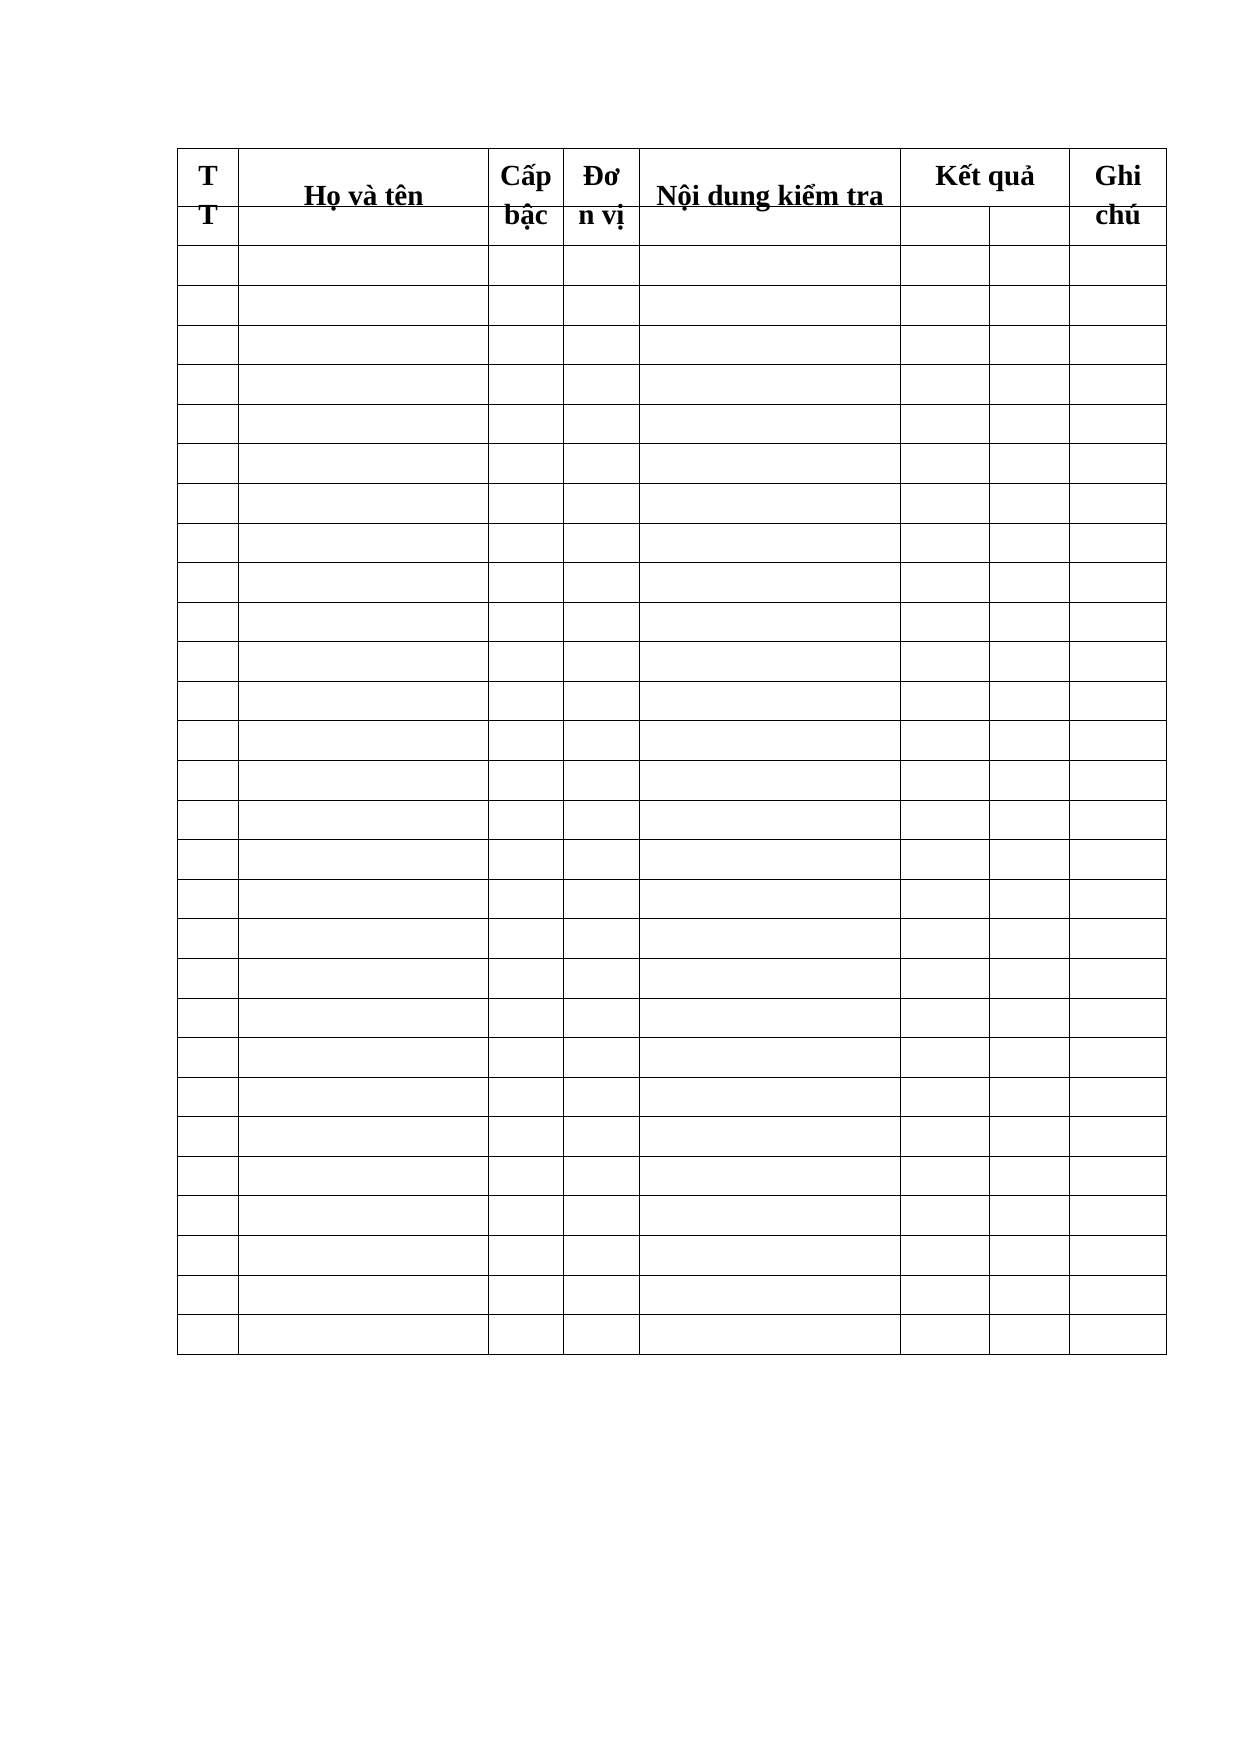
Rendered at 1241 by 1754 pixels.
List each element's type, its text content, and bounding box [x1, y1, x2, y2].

table_cell [489, 207, 563, 245]
table_cell [901, 1157, 989, 1195]
table_cell [1070, 246, 1166, 285]
table_cell [489, 563, 563, 602]
table_cell [178, 919, 238, 958]
table_cell [239, 999, 488, 1037]
table_cell [564, 405, 639, 443]
table_cell [1070, 524, 1166, 562]
table_cell [178, 1117, 238, 1156]
table_cell [640, 207, 900, 245]
table_cell [1070, 801, 1166, 839]
table_cell [640, 1276, 900, 1314]
table_cell [489, 721, 563, 760]
table_cell [901, 484, 989, 522]
table_cell [901, 563, 989, 602]
table_cell [640, 1157, 900, 1195]
table_cell [901, 999, 989, 1037]
table_cell [489, 761, 563, 799]
table_cell [489, 999, 563, 1037]
table_cell [640, 286, 900, 324]
table_cell [178, 1078, 238, 1116]
table_cell [239, 1276, 488, 1314]
table_cell [239, 801, 488, 839]
table_cell [990, 1196, 1069, 1235]
table_cell [564, 959, 639, 997]
table_cell [239, 444, 488, 483]
table_cell [990, 801, 1069, 839]
table_cell [489, 286, 563, 324]
table_cell [640, 761, 900, 799]
table_cell [990, 603, 1069, 641]
table_cell [990, 721, 1069, 760]
table_cell [564, 563, 639, 602]
table_cell [489, 1236, 563, 1274]
table_cell [239, 840, 488, 879]
table_cell [1070, 840, 1166, 879]
table_cell [1070, 1315, 1166, 1354]
table_cell [564, 761, 639, 799]
table_cell [564, 721, 639, 760]
table_cell [640, 524, 900, 562]
table_cell [489, 801, 563, 839]
table_cell [564, 919, 639, 958]
table_cell [489, 880, 563, 918]
table_cell [239, 1236, 488, 1274]
table_cell [1070, 286, 1166, 324]
table_cell [901, 286, 989, 324]
table_cell [178, 840, 238, 879]
table_cell [990, 365, 1069, 404]
table_cell [640, 801, 900, 839]
table_cell [901, 682, 989, 720]
table_cell [178, 286, 238, 324]
table_cell [564, 999, 639, 1037]
table_cell [489, 1196, 563, 1235]
table_cell [990, 1038, 1069, 1077]
table_cell [178, 484, 238, 522]
table_cell [1070, 1117, 1166, 1156]
table_cell [239, 603, 488, 641]
table_cell [901, 1078, 989, 1116]
table_cell [990, 207, 1069, 245]
table_cell [178, 365, 238, 404]
table_cell [239, 246, 488, 285]
table_cell [640, 405, 900, 443]
table_cell [239, 1038, 488, 1077]
table_cell [239, 1196, 488, 1235]
table_cell [640, 840, 900, 879]
table_header Họ và tên [239, 149, 488, 206]
table_cell [178, 1315, 238, 1354]
table_cell [564, 286, 639, 324]
table_cell [1070, 1078, 1166, 1116]
table_cell [990, 1276, 1069, 1314]
table_cell [178, 1038, 238, 1077]
table_cell [564, 801, 639, 839]
table_cell [990, 642, 1069, 681]
table_cell [990, 919, 1069, 958]
table_cell [239, 1157, 488, 1195]
table_cell [564, 326, 639, 364]
table_cell [1070, 1196, 1166, 1235]
table_cell [178, 999, 238, 1037]
table_cell [901, 1117, 989, 1156]
table_cell [640, 1038, 900, 1077]
table_cell [564, 603, 639, 641]
table_cell [1070, 919, 1166, 958]
table_cell [239, 880, 488, 918]
table_cell [239, 207, 488, 245]
table_cell [640, 721, 900, 760]
table_cell [564, 1196, 639, 1235]
table_cell [901, 642, 989, 681]
table_cell [239, 524, 488, 562]
table_cell [564, 642, 639, 681]
table_cell [1070, 326, 1166, 364]
table_cell [564, 1157, 639, 1195]
table_cell [489, 484, 563, 522]
table_cell [564, 484, 639, 522]
table_cell [239, 959, 488, 997]
table_cell [901, 1276, 989, 1314]
table_cell [901, 444, 989, 483]
table_cell [1070, 365, 1166, 404]
table_cell [564, 682, 639, 720]
table_cell [489, 246, 563, 285]
table_cell [901, 326, 989, 364]
table_cell [1070, 1038, 1166, 1077]
table_cell [901, 801, 989, 839]
table_cell [239, 326, 488, 364]
table_cell [239, 1315, 488, 1354]
table_cell [178, 761, 238, 799]
table_cell [1070, 405, 1166, 443]
table_cell [901, 761, 989, 799]
table_cell [489, 642, 563, 681]
table_cell [640, 880, 900, 918]
table_cell [564, 1078, 639, 1116]
table_cell [178, 326, 238, 364]
table_cell [489, 524, 563, 562]
table_cell [489, 444, 563, 483]
table_cell [564, 840, 639, 879]
table_cell [489, 840, 563, 879]
table_cell [901, 1038, 989, 1077]
table_cell [489, 1078, 563, 1116]
table_header Nội dung kiểm tra [640, 149, 900, 206]
table_cell [178, 524, 238, 562]
table_cell [1070, 484, 1166, 522]
table_cell [640, 365, 900, 404]
table_cell [564, 1236, 639, 1274]
table_header Kết quả [901, 149, 1069, 206]
table_cell [239, 642, 488, 681]
table_cell [640, 1078, 900, 1116]
table_cell [1070, 682, 1166, 720]
table_cell [990, 959, 1069, 997]
table_cell [178, 959, 238, 997]
table_cell [239, 721, 488, 760]
table_cell [901, 959, 989, 997]
table_header TT [178, 149, 238, 206]
table_cell [489, 1157, 563, 1195]
table_cell [901, 840, 989, 879]
table_cell [990, 1315, 1069, 1354]
table_cell [990, 880, 1069, 918]
table_cell [640, 444, 900, 483]
table_cell [489, 919, 563, 958]
table_cell [990, 1078, 1069, 1116]
table_cell [1070, 1236, 1166, 1274]
table_cell [640, 603, 900, 641]
table_cell [178, 444, 238, 483]
table_cell [239, 1117, 488, 1156]
table_cell [489, 365, 563, 404]
table_cell [178, 207, 238, 245]
table_cell [178, 801, 238, 839]
table_cell [564, 524, 639, 562]
table_cell [640, 919, 900, 958]
table_cell [489, 682, 563, 720]
table_cell [640, 1315, 900, 1354]
table_cell [239, 286, 488, 324]
table_cell [1070, 563, 1166, 602]
table_cell [178, 405, 238, 443]
table_cell [239, 682, 488, 720]
table_cell [901, 1236, 989, 1274]
table_cell [239, 761, 488, 799]
table_cell [1070, 603, 1166, 641]
table_cell [901, 919, 989, 958]
table_cell [239, 919, 488, 958]
table_cell [640, 1117, 900, 1156]
table_cell [1070, 642, 1166, 681]
table_cell [564, 207, 639, 245]
table_cell [489, 1038, 563, 1077]
table_cell [990, 563, 1069, 602]
table_cell [901, 207, 989, 245]
table_cell [564, 1315, 639, 1354]
table_cell [489, 1315, 563, 1354]
table_cell [239, 405, 488, 443]
table_cell [990, 326, 1069, 364]
table_cell [178, 603, 238, 641]
table_cell [901, 880, 989, 918]
table_cell [564, 1038, 639, 1077]
table_cell [990, 524, 1069, 562]
table_cell [1070, 880, 1166, 918]
table_cell [901, 524, 989, 562]
table_cell [564, 880, 639, 918]
table_cell [640, 484, 900, 522]
table_cell [239, 1078, 488, 1116]
table_cell [178, 642, 238, 681]
table_cell [990, 1236, 1069, 1274]
table_cell [178, 1157, 238, 1195]
table_cell [239, 484, 488, 522]
table_cell [990, 999, 1069, 1037]
table_cell [990, 286, 1069, 324]
table_cell [901, 721, 989, 760]
table_cell [990, 405, 1069, 443]
table_cell [178, 1196, 238, 1235]
table_cell [990, 1157, 1069, 1195]
table_cell [564, 246, 639, 285]
table_header Đơn vị [564, 149, 639, 206]
table_cell [640, 563, 900, 602]
table_cell [489, 405, 563, 443]
table_cell [1070, 1276, 1166, 1314]
table_cell [489, 326, 563, 364]
table_cell [990, 246, 1069, 285]
table_cell [1070, 761, 1166, 799]
table_cell [489, 603, 563, 641]
table_cell [640, 642, 900, 681]
table_cell [564, 1117, 639, 1156]
table_cell [990, 682, 1069, 720]
table_cell [1070, 721, 1166, 760]
table_cell [990, 840, 1069, 879]
table_cell [564, 365, 639, 404]
table_cell [901, 603, 989, 641]
table_cell [564, 1276, 639, 1314]
table_cell [901, 1315, 989, 1354]
table_cell [489, 1276, 563, 1314]
table_cell [178, 1236, 238, 1274]
table_cell [901, 1196, 989, 1235]
table_cell [1070, 207, 1166, 245]
table_cell [640, 959, 900, 997]
table_cell [901, 405, 989, 443]
table_cell [178, 721, 238, 760]
table_cell [990, 484, 1069, 522]
table_header Cấp bậc [489, 149, 563, 206]
table_cell [990, 444, 1069, 483]
table_cell [239, 365, 488, 404]
table_cell [178, 880, 238, 918]
table_cell [489, 1117, 563, 1156]
table_cell [640, 682, 900, 720]
table_cell [901, 365, 989, 404]
table_cell [1070, 444, 1166, 483]
table_cell [1070, 1157, 1166, 1195]
table_cell [564, 444, 639, 483]
table_cell [178, 246, 238, 285]
table_cell [640, 1236, 900, 1274]
table_cell [178, 1276, 238, 1314]
table_cell [178, 682, 238, 720]
table_cell [640, 246, 900, 285]
table_cell [990, 761, 1069, 799]
table_header Ghi chú [1070, 149, 1166, 206]
table_cell [640, 326, 900, 364]
table_cell [1070, 999, 1166, 1037]
table_cell [640, 1196, 900, 1235]
table_cell [489, 959, 563, 997]
table_cell [178, 563, 238, 602]
table_cell [990, 1117, 1069, 1156]
table_cell [901, 246, 989, 285]
table_cell [1070, 959, 1166, 997]
table_cell [239, 563, 488, 602]
table_cell [640, 999, 900, 1037]
